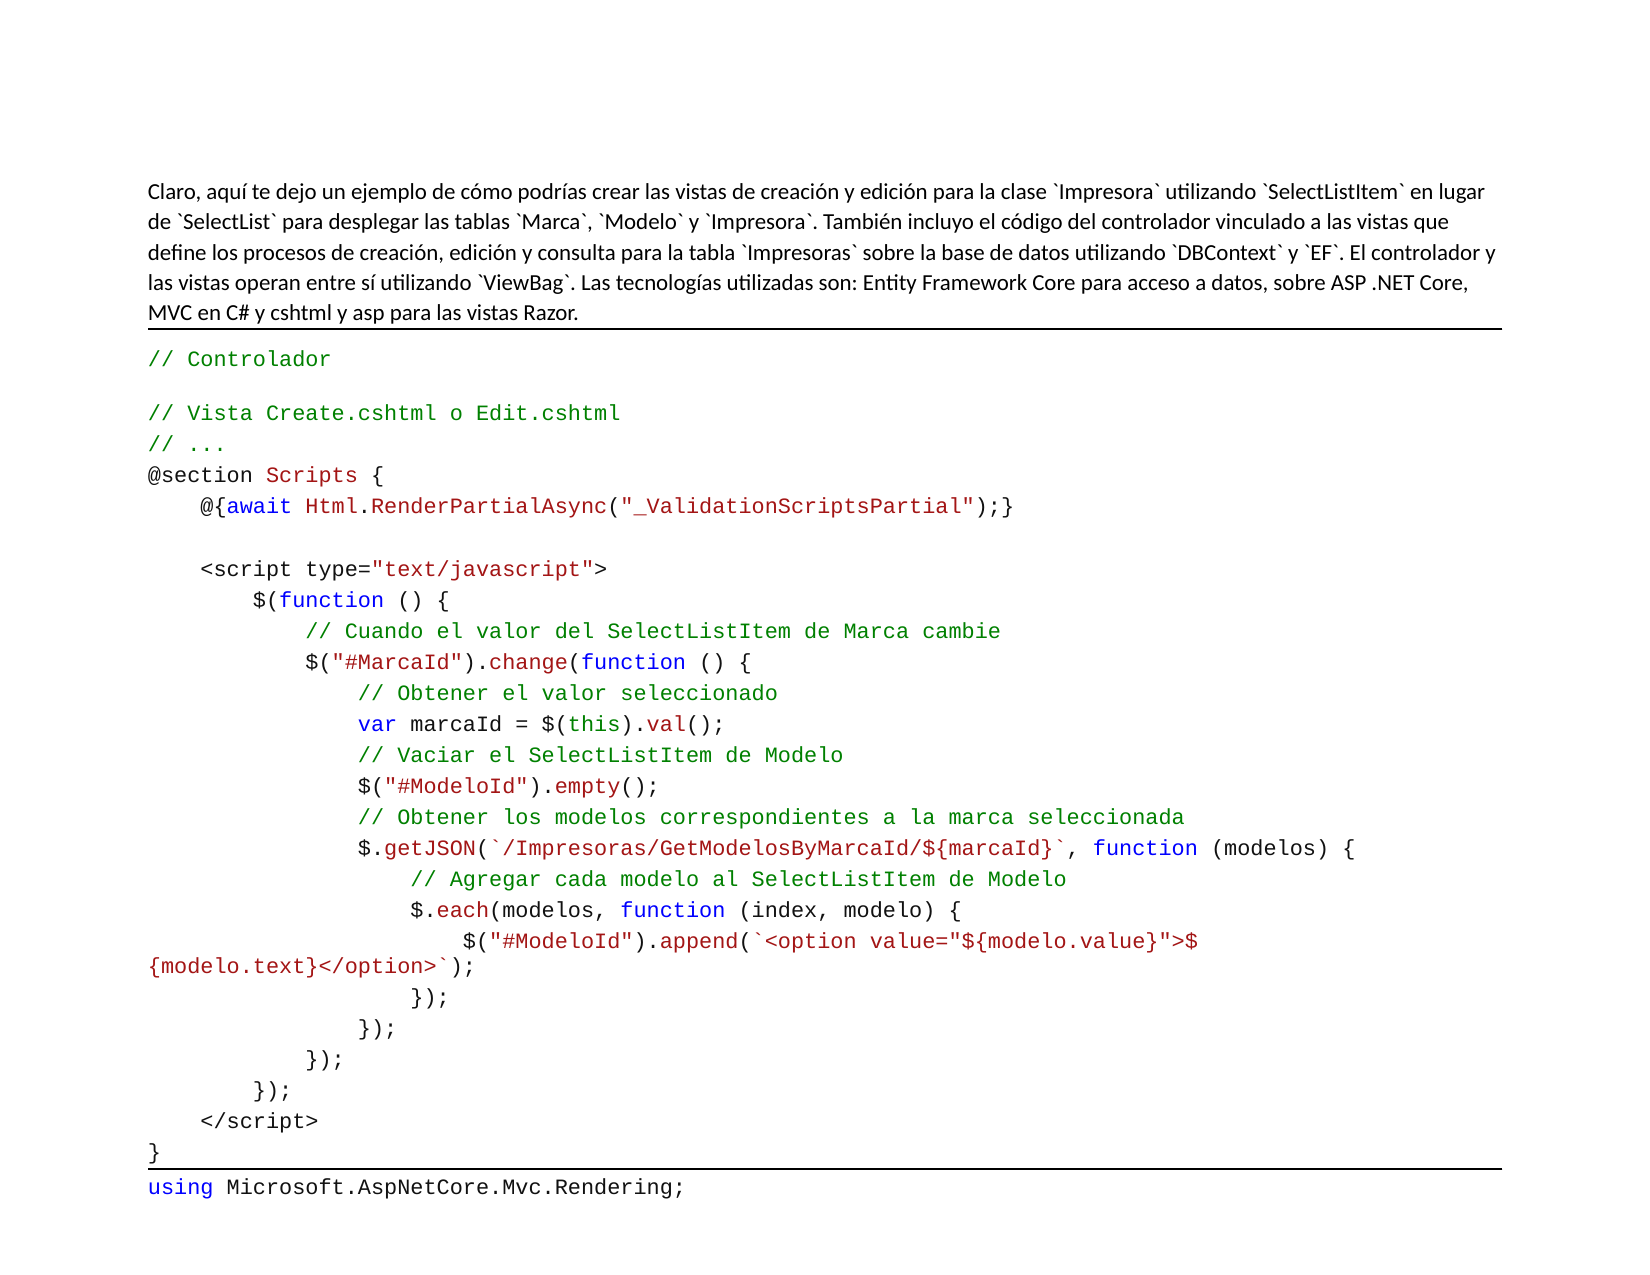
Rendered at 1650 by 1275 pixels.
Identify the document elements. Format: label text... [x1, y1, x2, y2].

text // Controlador [148, 348, 1502, 373]
text Claro, aquí te dejo un ejemplo de cómo podrías crear las vistas de creación y edición para la clase `Impresora` utilizando `SelectListItem` en lugar de `SelectList` para desplegar las tablas `Marca`, `Modelo` y `Impresora`. También incluyo el código del controlador vinculado a las vistas que define los procesos de creación, edición y consulta para la tabla `Impresoras` sobre la base de datos utilizando `DBContext` y `EF`. El controlador y las vistas operan entre sí utilizando `ViewBag`. Las tecnologías utilizadas son: Entity Framework Core para acceso a datos, sobre ASP .NET Core, MVC en C# y cshtml y asp para las vistas Razor. [148, 177, 1502, 328]
